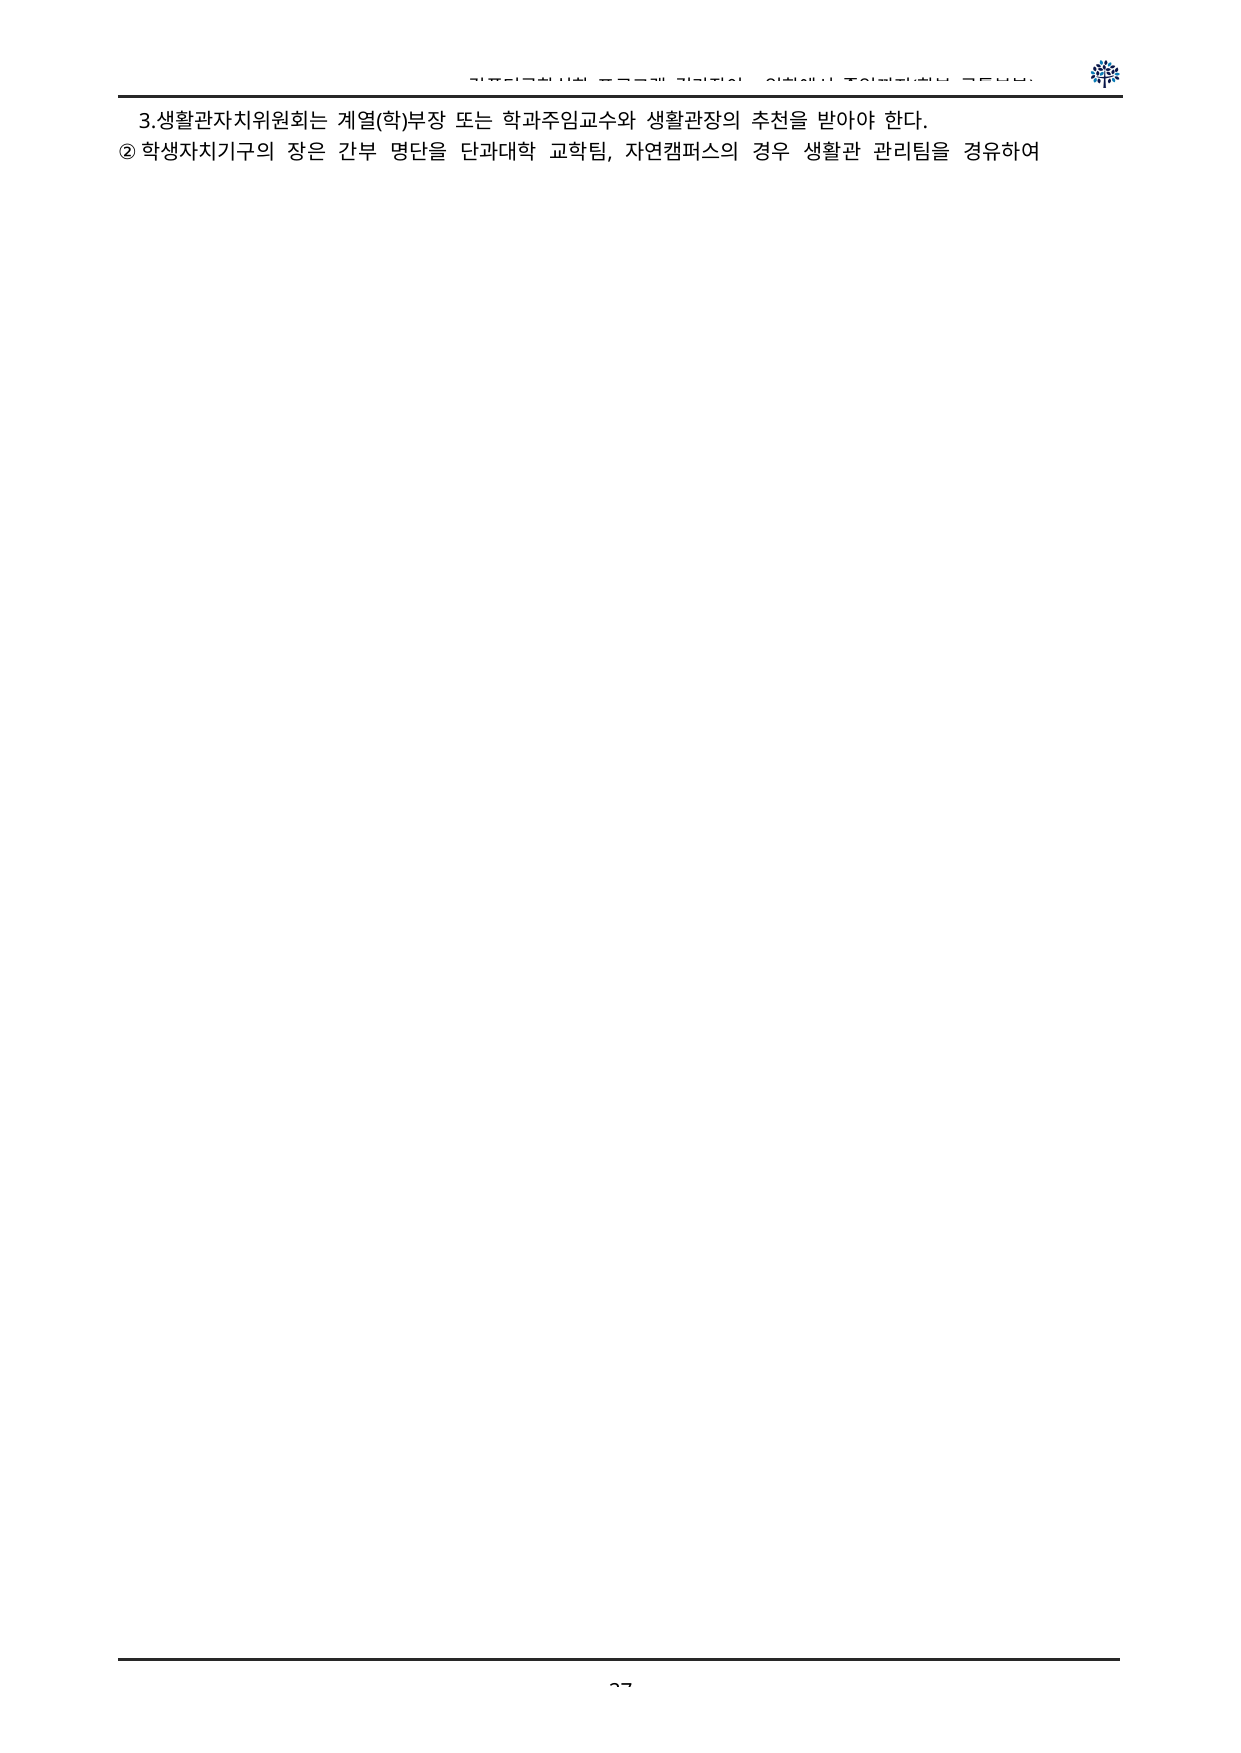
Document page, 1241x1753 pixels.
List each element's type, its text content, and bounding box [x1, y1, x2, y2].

text 3.생활관자치위원회는 계열(학)부장 또는 학과주임교수와 생활관장의 추천을 받아야 한다. [139, 104, 1144, 134]
text ②학생자치기구의 장은 간부 명단을 단과대학 교학팀, 자연캠퍼스의 경우 생활관 관리팀을 경유하여 [118, 135, 1144, 165]
picture [1090, 60, 1120, 88]
